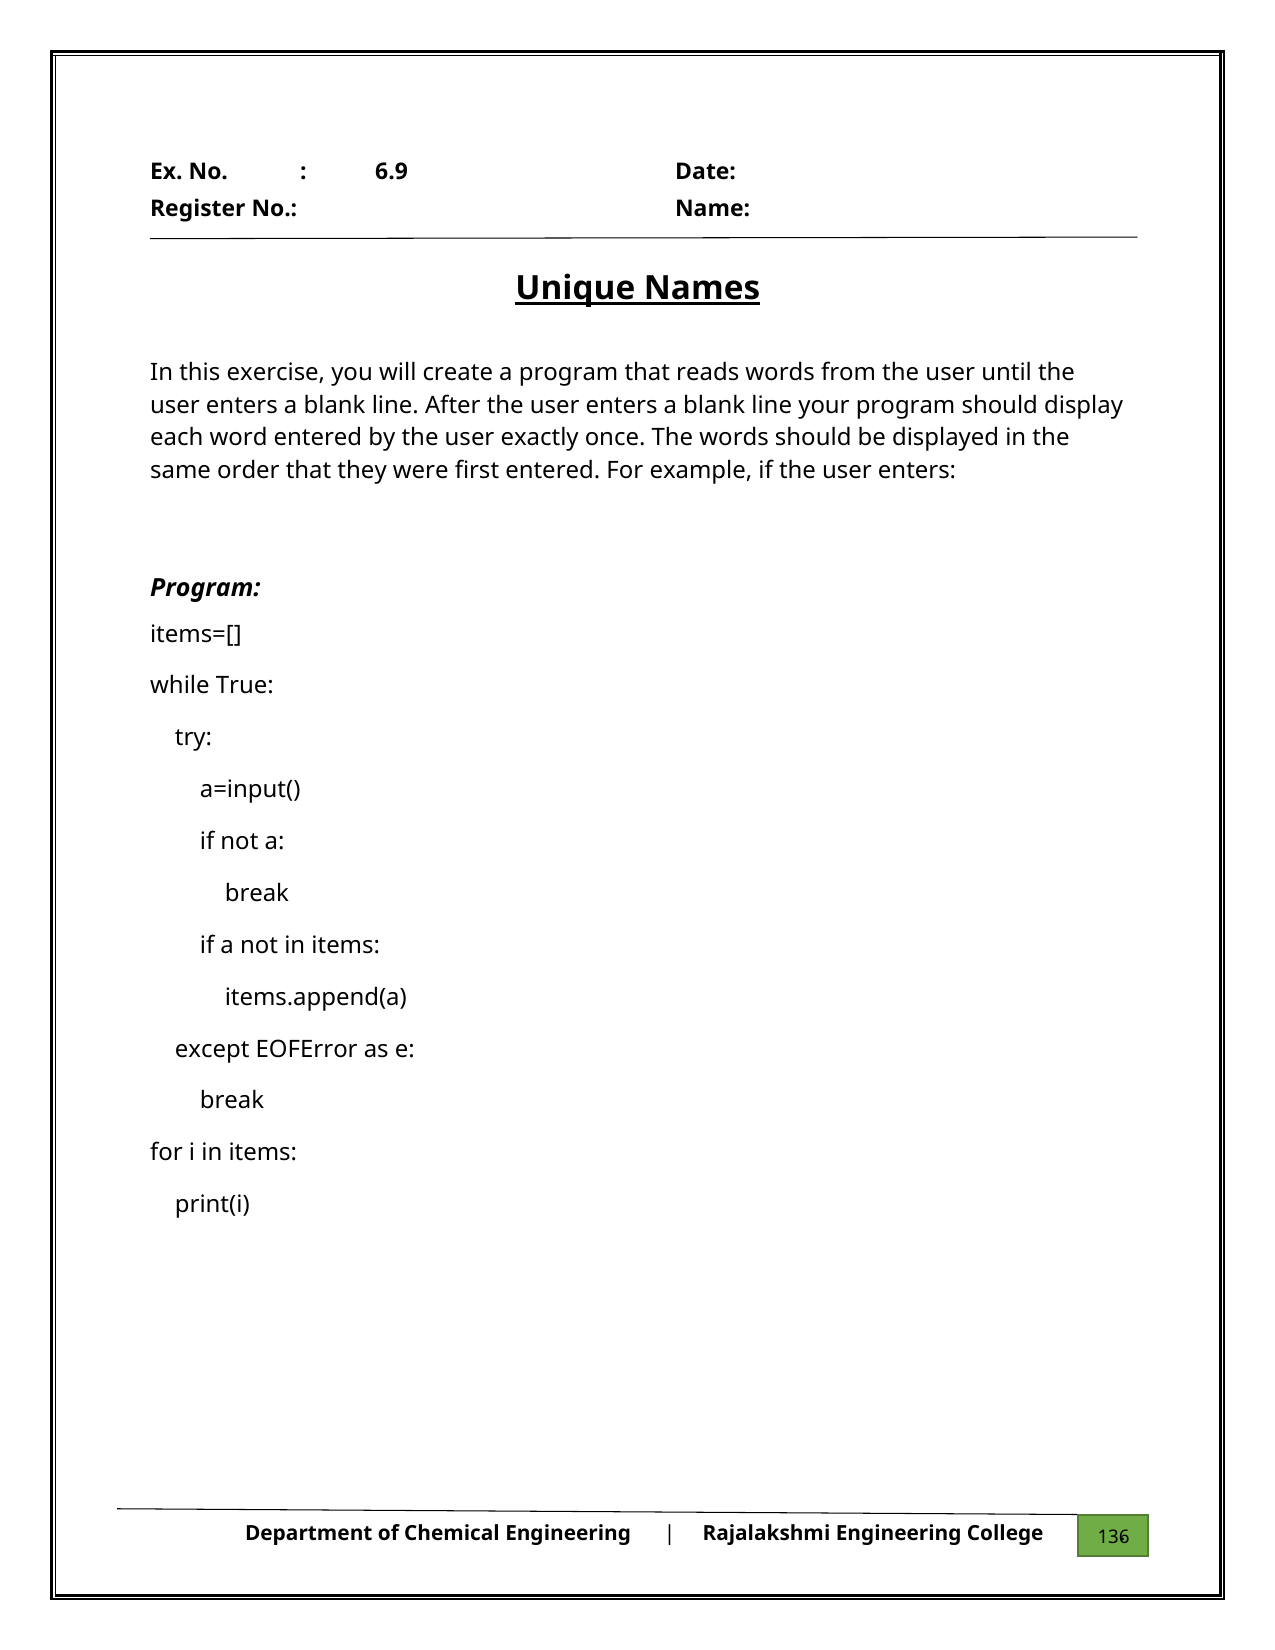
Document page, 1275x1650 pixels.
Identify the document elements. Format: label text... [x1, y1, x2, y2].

text print(i) [150, 1187, 1125, 1220]
text break [150, 1083, 1125, 1116]
text Program: [150, 570, 1125, 604]
text while True: [150, 668, 1125, 701]
text break [150, 876, 1125, 908]
text Unique Names [150, 264, 1125, 309]
text a=input() [150, 772, 1125, 805]
text for i in items: [150, 1135, 1125, 1168]
text items.append(a) [150, 979, 1125, 1012]
text Ex. No. : 6.9 Date: [150, 155, 1125, 186]
text except EOFError as e: [150, 1031, 1125, 1064]
text items=[] [150, 616, 1125, 649]
text In this exercise, you will create a program that reads words from the user until the user enters a blank line. After the user enters a blank line your program should display each word entered by the user exactly once. The words should be displayed in the same order that they were first entered. For example, if the user enters: [150, 355, 1125, 485]
text if not a: [150, 824, 1125, 857]
text if a not in items: [150, 928, 1125, 960]
text try: [150, 720, 1125, 753]
text Register No.: Name: [150, 191, 1125, 223]
